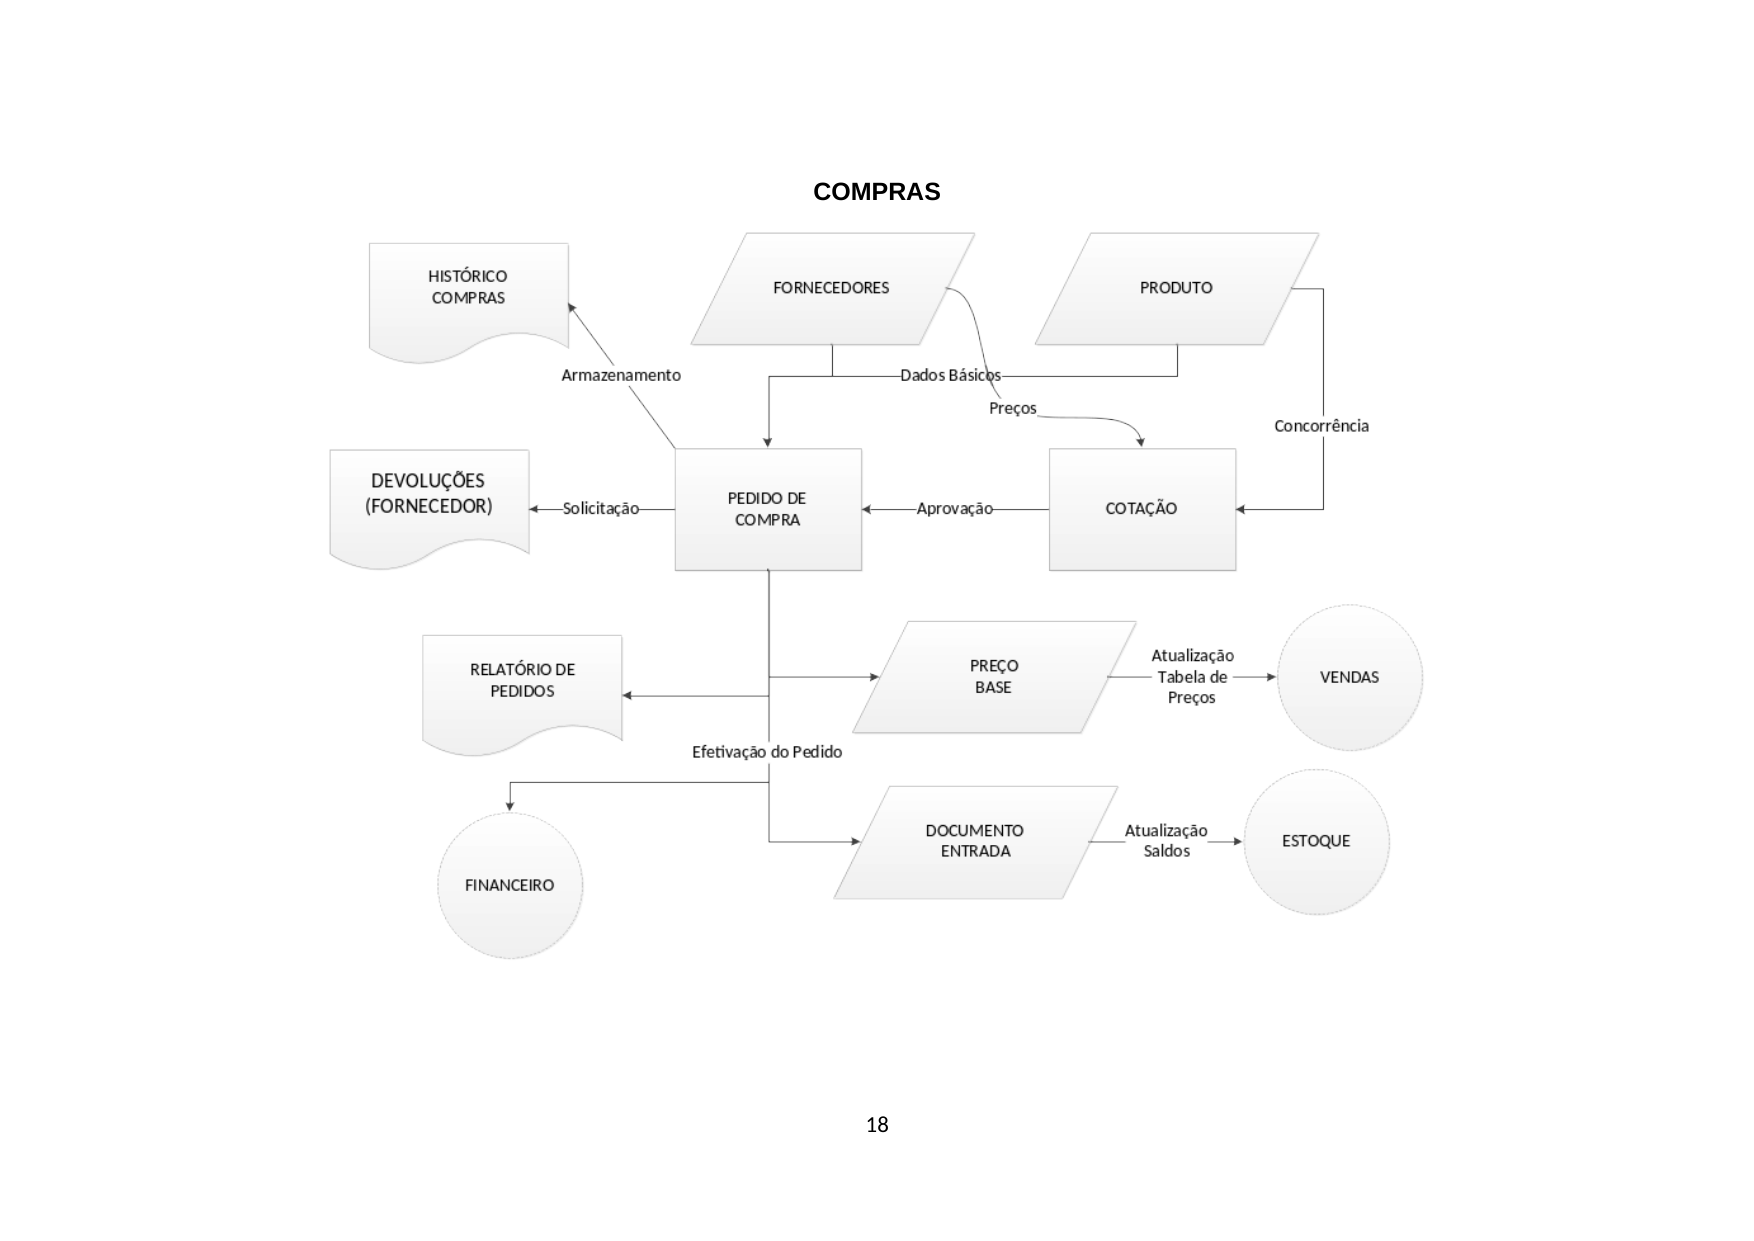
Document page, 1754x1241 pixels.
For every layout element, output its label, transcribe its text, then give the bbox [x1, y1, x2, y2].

text COMPRAS [148, 177, 1606, 206]
